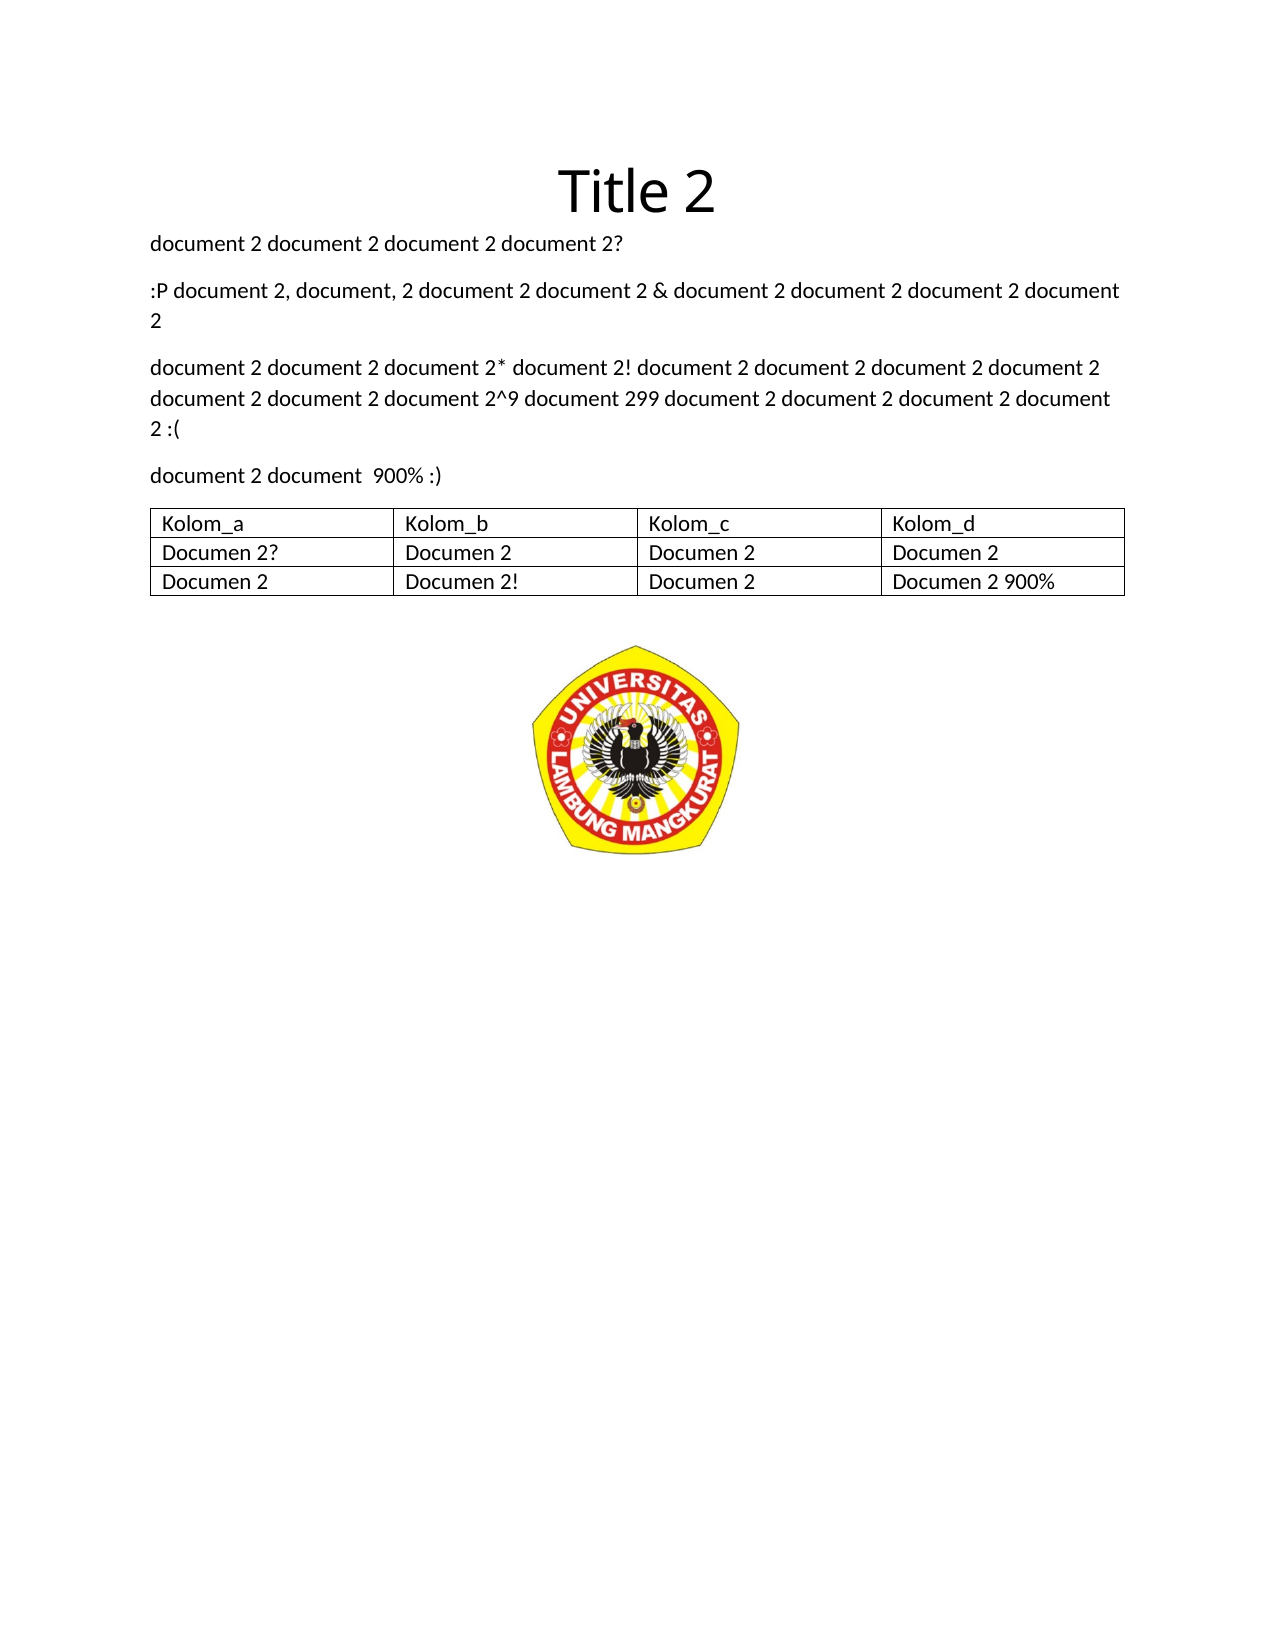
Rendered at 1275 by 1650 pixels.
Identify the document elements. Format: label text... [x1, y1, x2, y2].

text document 2 document 2 document 2 document 2? [150, 229, 1125, 257]
table_header Kolom_b [394, 509, 637, 537]
text document 2 document 2 document 2* document 2! document 2 document 2 document 2 document 2 document 2 document 2 document 2^9 document 299 document 2 document 2 document 2 document 2 :( [150, 353, 1125, 442]
table_header Kolom_c [638, 509, 881, 537]
text document 2 document 900% :) [150, 461, 1125, 489]
table_cell Documen 2? [151, 538, 393, 566]
table_cell Documen 2 [882, 538, 1124, 566]
table_header Kolom_d [882, 509, 1124, 537]
table_cell Documen 2 [638, 567, 881, 595]
title Title 2 [150, 150, 1125, 229]
table_cell Documen 2 [638, 538, 881, 566]
text :P document 2, document, 2 document 2 document 2 & document 2 document 2 document 2 document 2 [150, 276, 1125, 334]
table_cell Documen 2 [394, 538, 637, 566]
table_header Kolom_a [151, 509, 393, 537]
table_cell Documen 2! [394, 567, 637, 595]
table_cell Documen 2 [151, 567, 393, 595]
table_cell Documen 2 900% [882, 567, 1124, 595]
picture [531, 642, 744, 857]
